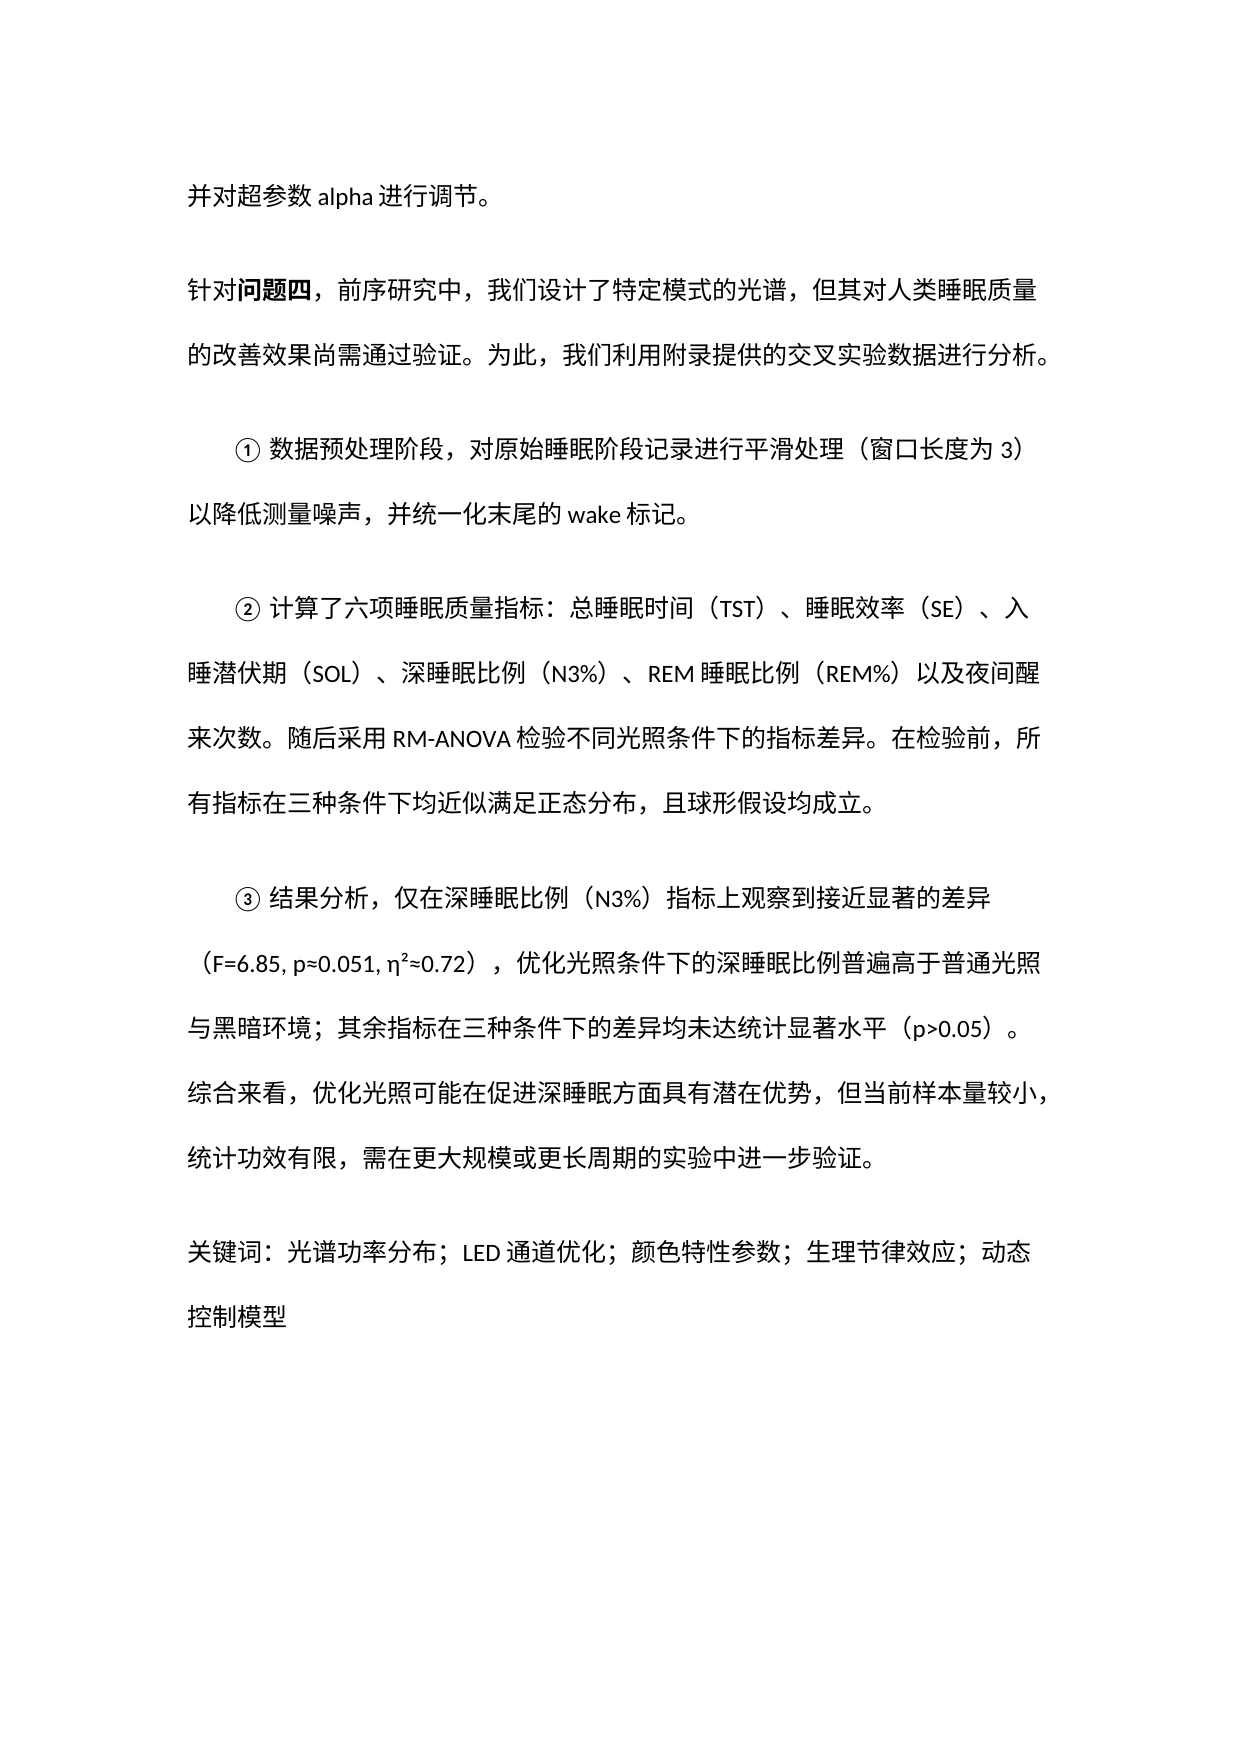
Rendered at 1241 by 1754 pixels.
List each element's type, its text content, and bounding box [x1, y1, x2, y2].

text ②计算了六项睡眠质量指标：总睡眠时间（TST）、睡眠效率（SE）、入睡潜伏期（SOL）、深睡眠比例（N3%）、REM 睡眠比例（REM%）以及夜间醒来次数。随后采用RM-ANOVA检验不同光照条件下的指标差异。在检验前，所有指标在三种条件下均近似满足正态分布，且球形假设均成立。 [187, 574, 1053, 834]
text ①数据预处理阶段，对原始睡眠阶段记录进行平滑处理（窗口长度为 3）以降低测量噪声，并统一化末尾的wake标记。 [187, 415, 1053, 545]
text 关键词：光谱功率分布；LED 通道优化；颜色特性参数；生理节律效应；动态控制模型 [187, 1218, 1053, 1348]
text ③结果分析，仅在深睡眠比例（N3%）指标上观察到接近显著的差异（F=6.85, p≈0.051, η²≈0.72），优化光照条件下的深睡眠比例普遍高于普通光照与黑暗环境；其余指标在三种条件下的差异均未达统计显著水平（p>0.05）。综合来看，优化光照可能在促进深睡眠方面具有潜在优势，但当前样本量较小，统计功效有限，需在更大规模或更长周期的实验中进一步验证。 [187, 864, 1053, 1189]
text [187, 162, 1053, 227]
text 针对问题四，前序研究中，我们设计了特定模式的光谱，但其对人类睡眠质量的改善效果尚需通过验证。为此，我们利用附录提供的交叉实验数据进行分析。 [187, 256, 1053, 386]
